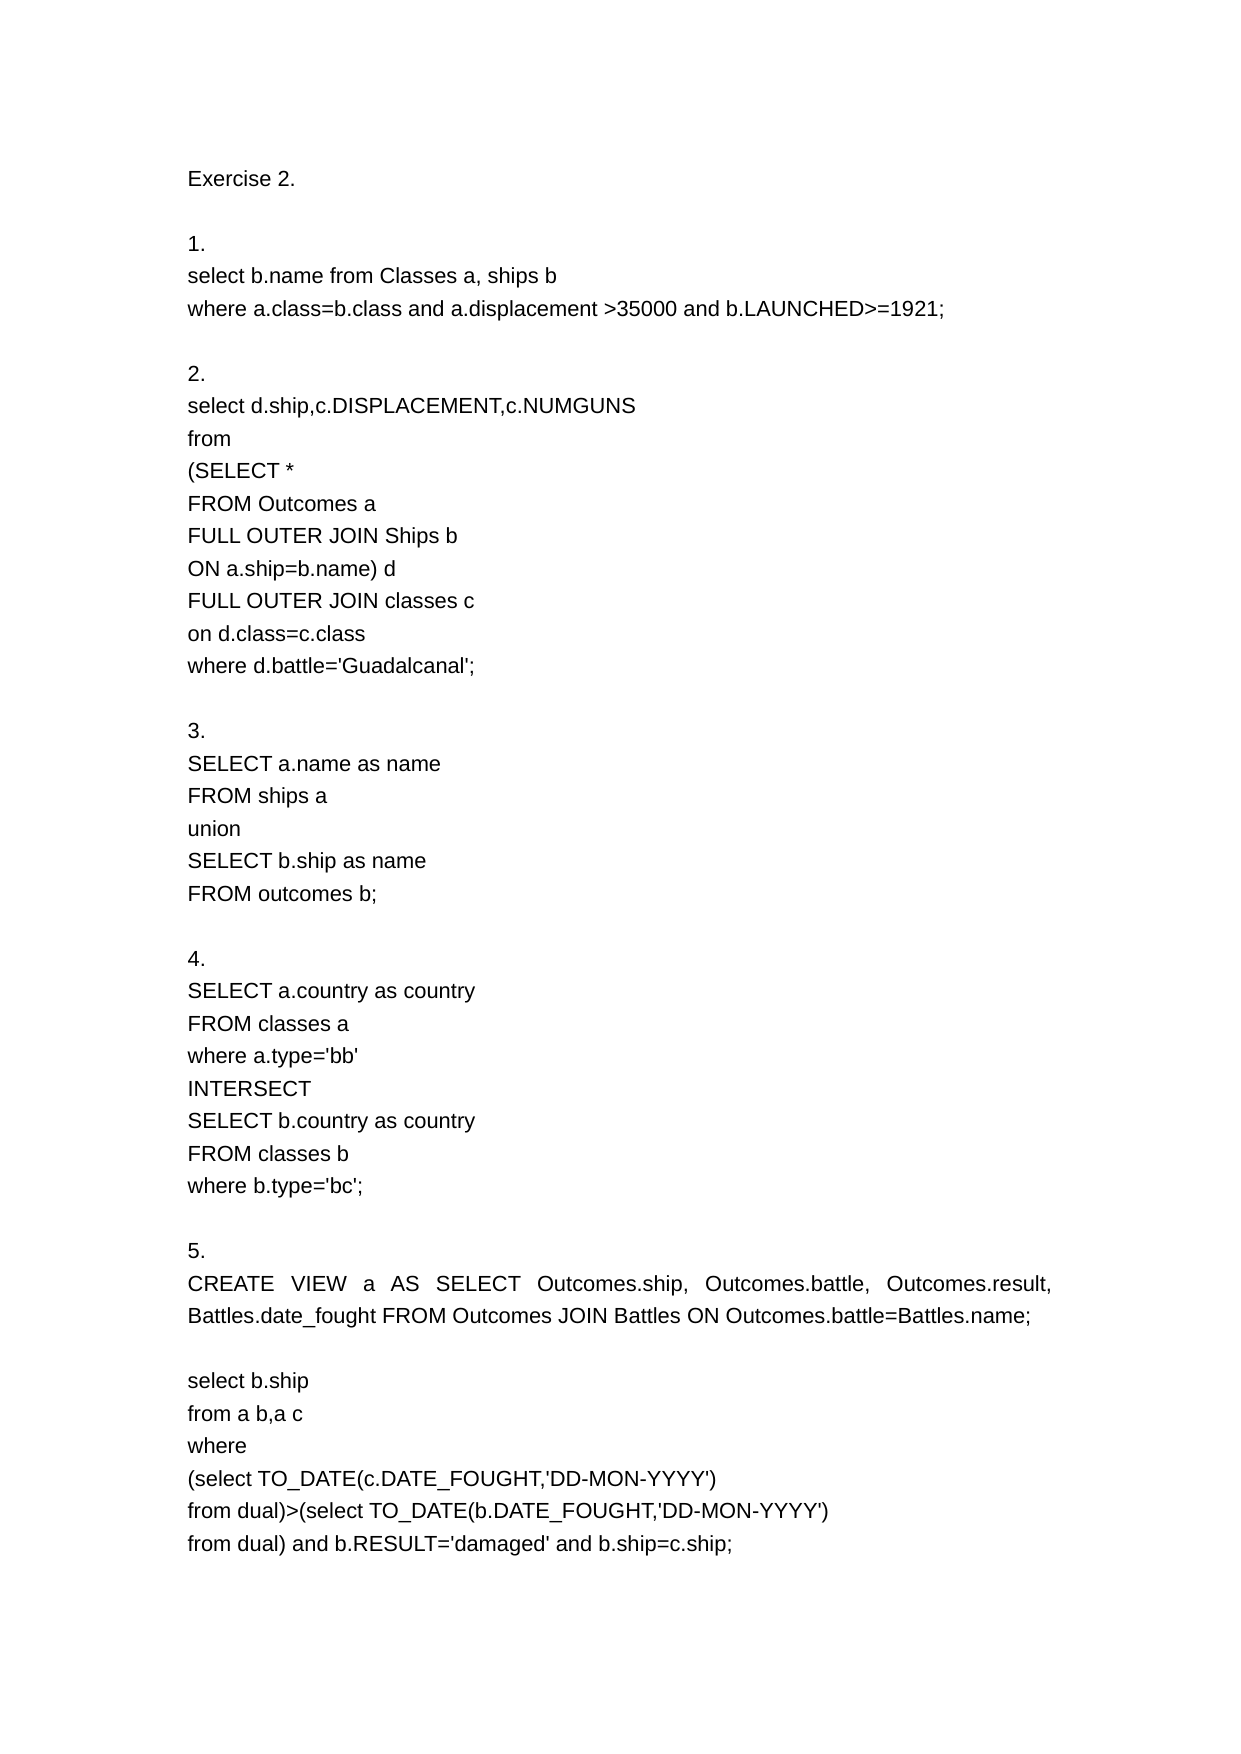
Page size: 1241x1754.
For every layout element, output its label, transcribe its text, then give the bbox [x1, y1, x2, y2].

text FROM Outcomes a [187, 487, 1053, 519]
text from [187, 422, 1053, 454]
text 2. [187, 357, 1053, 389]
text from dual) and b.RESULT='damaged' and b.ship=c.ship; [187, 1527, 1053, 1559]
list select b.name from Classes a, ships b [187, 259, 1053, 292]
text ON a.ship=b.name) d [187, 552, 1053, 584]
text where d.battle='Guadalcanal'; [187, 649, 1053, 682]
text FROM outcomes b; [187, 877, 1053, 909]
text on d.class=c.class [187, 617, 1053, 649]
text where [187, 1429, 1053, 1462]
text where a.type='bb' [187, 1039, 1053, 1072]
text from dual)>(select TO_DATE(b.DATE_FOUGHT,'DD-MON-YYYY') [187, 1494, 1053, 1527]
text 4. [187, 942, 1053, 974]
text SELECT a.country as country [187, 974, 1053, 1007]
text from a b,a c [187, 1397, 1053, 1429]
text select b.ship [187, 1364, 1053, 1397]
text 3. [187, 714, 1053, 747]
text select d.ship,c.DISPLACEMENT,c.NUMGUNS [187, 389, 1053, 422]
text FULL OUTER JOIN Ships b [187, 519, 1053, 552]
text (select TO_DATE(c.DATE_FOUGHT,'DD-MON-YYYY') [187, 1462, 1053, 1494]
text FROM classes a [187, 1007, 1053, 1039]
text SELECT b.country as country [187, 1104, 1053, 1137]
text union [187, 812, 1053, 844]
text SELECT b.ship as name [187, 844, 1053, 877]
text 5. [187, 1234, 1053, 1267]
text (SELECT * [187, 454, 1053, 487]
text where a.class=b.class and a.displacement >35000 and b.LAUNCHED>=1921; [187, 292, 1053, 324]
text SELECT a.name as name [187, 747, 1053, 779]
text CREATE VIEW a AS SELECT Outcomes.ship, Outcomes.battle, Outcomes.result, Battles.date_fought FROM Outcomes JOIN Battles ON Outcomes.battle=Battles.name; [187, 1267, 1053, 1332]
text Exercise 2. [187, 162, 1053, 194]
text FULL OUTER JOIN classes c [187, 584, 1053, 617]
text INTERSECT [187, 1072, 1053, 1104]
text where b.type='bc'; [187, 1169, 1053, 1202]
text FROM classes b [187, 1137, 1053, 1169]
text FROM ships a [187, 779, 1053, 812]
